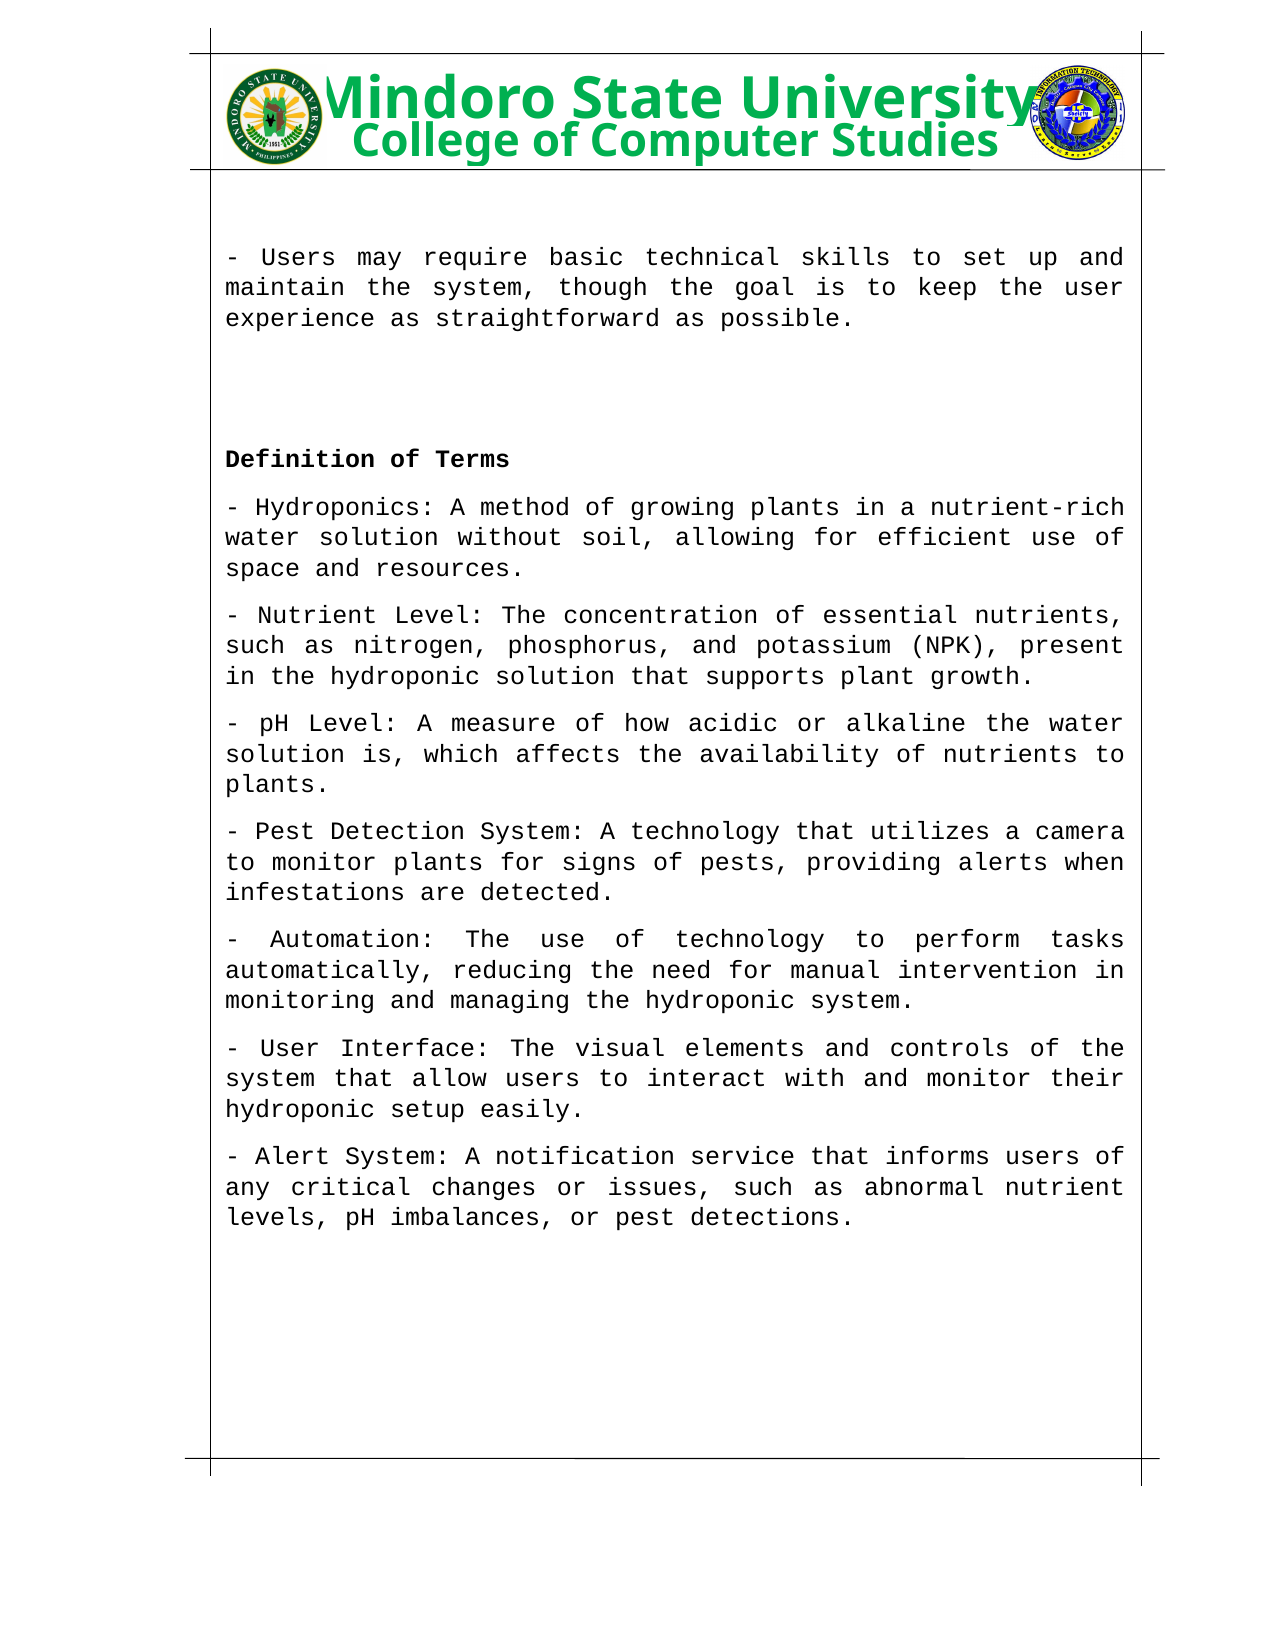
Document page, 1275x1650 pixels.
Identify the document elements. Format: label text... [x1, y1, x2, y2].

text - User Interface: The visual elements and controls of the system that allow users to interact with and monitor their hydroponic setup easily. [225, 1035, 1125, 1125]
text - pH Level: A measure of how acidic or alkaline the water solution is, which affects the availability of nutrients to plants. [225, 711, 1125, 800]
picture [1029, 65, 1125, 161]
text Definition of Terms [225, 447, 1125, 475]
text - Nutrient Level: The concentration of essential nutrients, such as nitrogen, phosphorus, and potassium (NPK), present in the hydroponic solution that supports plant growth. [225, 602, 1125, 692]
text - Automation: The use of technology to perform tasks automatically, reducing the need for manual intervention in monitoring and managing the hydroponic system. [225, 927, 1125, 1016]
text - Alert System: A notification service that informs users of any critical changes or issues, such as abnormal nutrient levels, pH imbalances, or pest detections. [225, 1143, 1125, 1233]
text - Hydroponics: A method of growing plants in a nutrient-rich water solution without soil, allowing for efficient use of space and resources. [225, 494, 1125, 583]
picture [222, 64, 327, 169]
text - Users may require basic technical skills to set up and maintain the system, though the goal is to keep the user experience as straightforward as possible. [225, 244, 1125, 334]
text - Pest Detection System: A technology that utilizes a camera to monitor plants for signs of pests, providing alerts when infestations are detected. [225, 819, 1125, 908]
